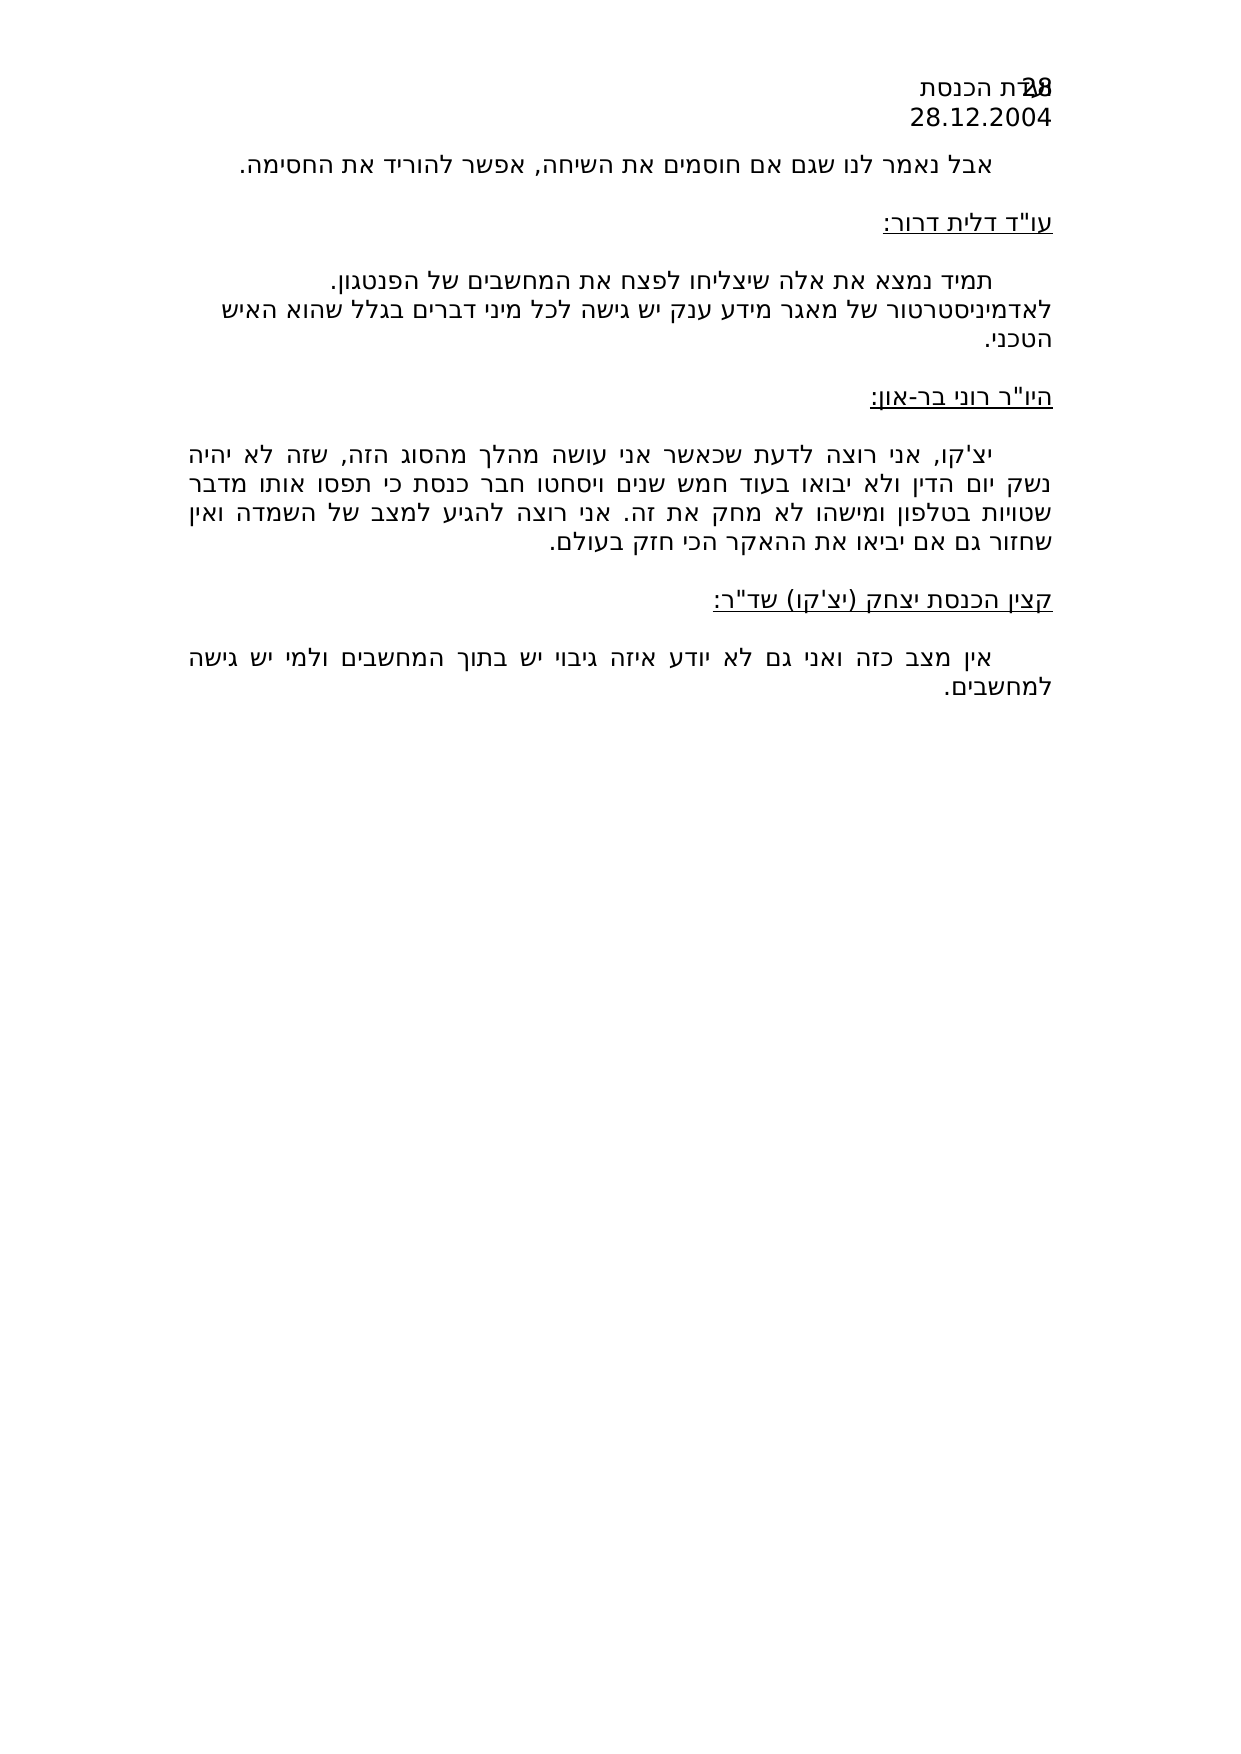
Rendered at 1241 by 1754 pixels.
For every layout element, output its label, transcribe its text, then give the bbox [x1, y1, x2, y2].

text אבל נאמר לנו שגם אם חוסמים את השיחה, אפשר להוריד את החסימה. [187, 150, 1053, 179]
text אין מצב כזה ואני גם לא יודע איזה גיבוי יש בתוך המחשבים ולמי יש גישה למחשבים. [187, 643, 1053, 702]
text קצין הכנסת יצחק (יצ'קו) שד"ר: [187, 585, 1053, 614]
text עו"ד דלית דרור: [187, 208, 1053, 237]
text היו"ר רוני בר-און: [187, 382, 1053, 411]
text תמיד נמצא את אלה שיצליחו לפצח את המחשבים של הפנטגון. לאדמיניסטרטור של מאגר מידע ענק יש גישה לכל מיני דברים בגלל שהוא האיש הטכני. [187, 266, 1053, 353]
text יצ'קו, אני רוצה לדעת שכאשר אני עושה מהלך מהסוג הזה, שזה לא יהיה נשק יום הדין ולא יבואו בעוד חמש שנים ויסחטו חבר כנסת כי תפסו אותו מדבר שטויות בטלפון ומישהו לא מחק את זה. אני רוצה להגיע למצב של השמדה ואין שחזור גם אם יביאו את ההאקר הכי חזק בעולם. [187, 440, 1053, 557]
